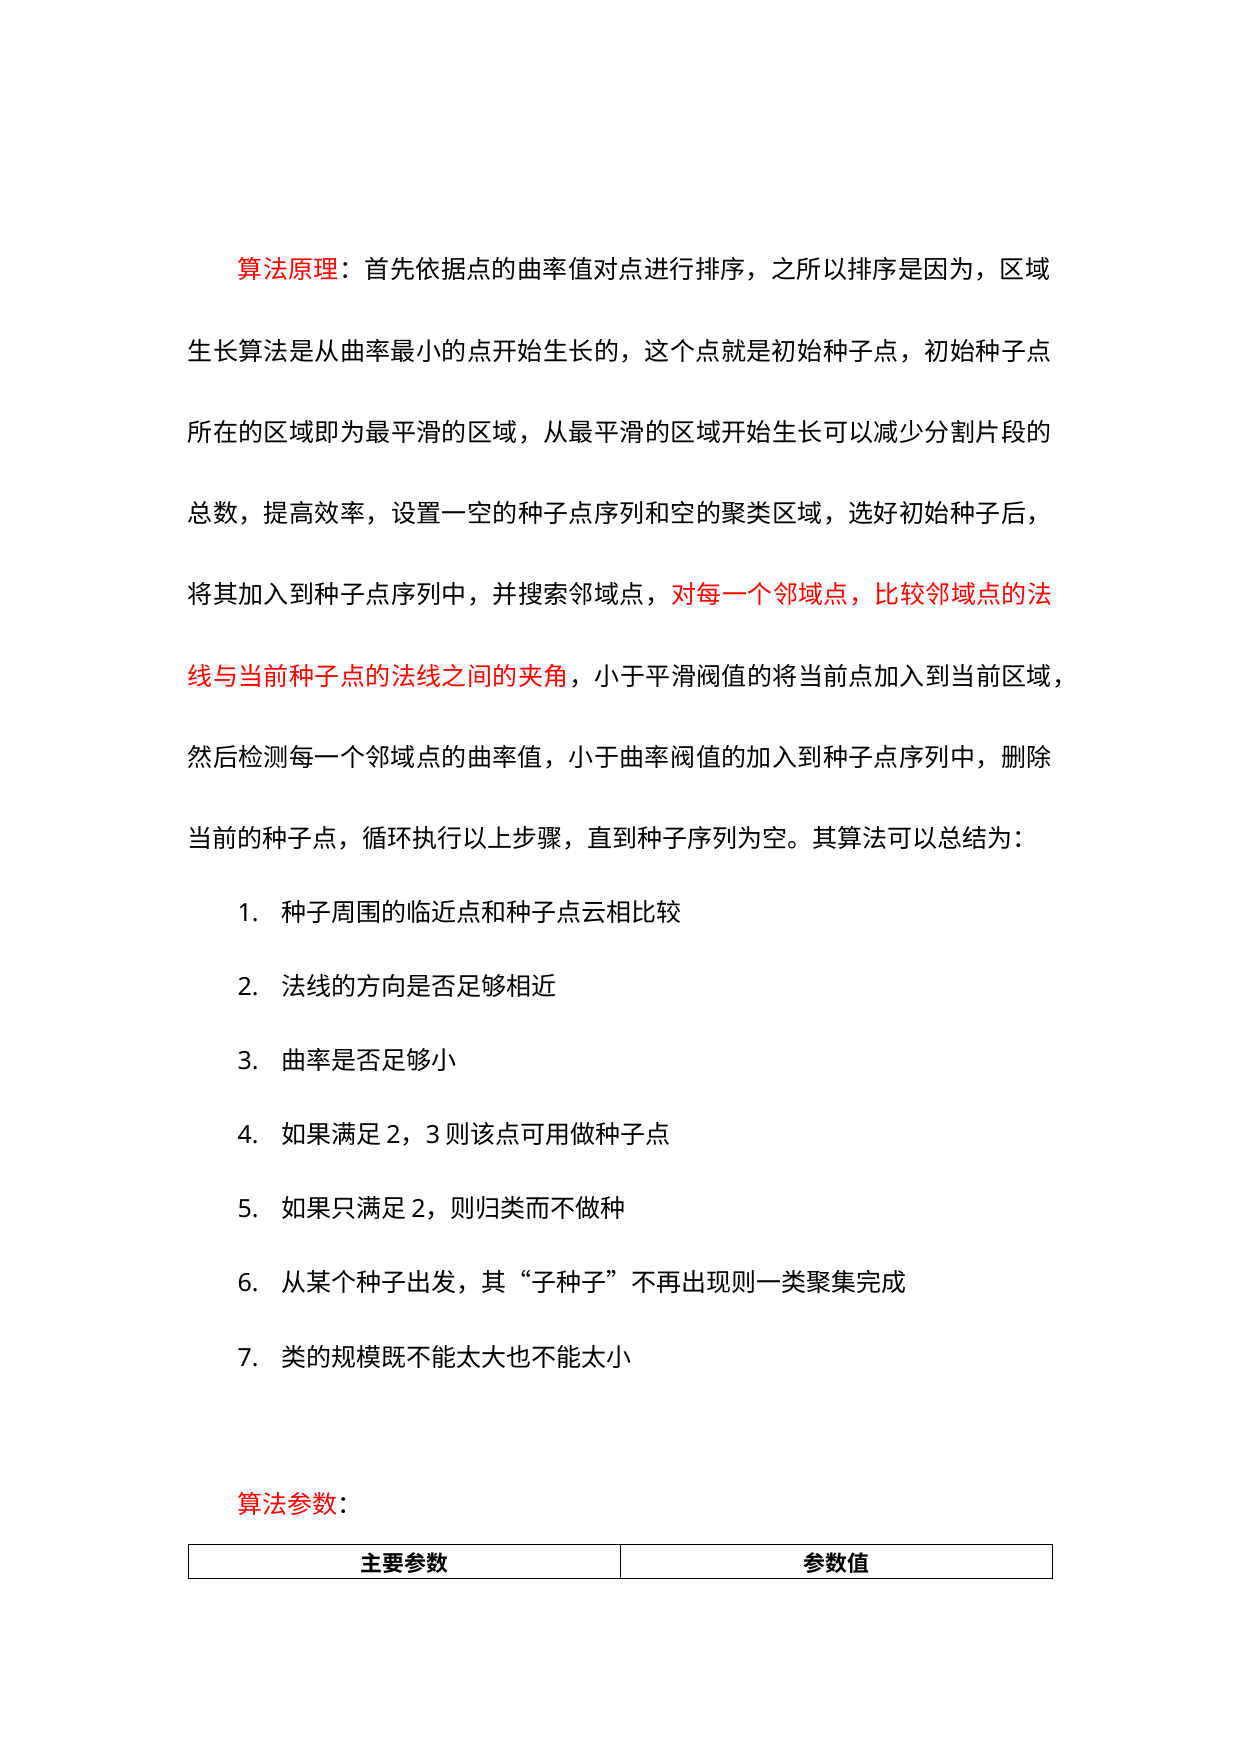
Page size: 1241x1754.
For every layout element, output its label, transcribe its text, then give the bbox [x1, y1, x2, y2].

list 种子周围的临近点和种子点云相比较 [237, 878, 1053, 943]
list 法线的方向是否足够相近 [237, 952, 1053, 1017]
table_header 参数值 [621, 1545, 1052, 1578]
list 从某个种子出发，其“子种子”不再出现则一类聚集完成 [237, 1248, 1053, 1313]
list 如果只满足2，则归类而不做种 [237, 1174, 1053, 1239]
table_header 主要参数 [189, 1545, 620, 1578]
list 如果满足2，3则该点可用做种子点 [237, 1100, 1053, 1165]
list 类的规模既不能太大也不能太小 [237, 1323, 1053, 1388]
text 算法参数： [187, 1470, 1053, 1535]
list 曲率是否足够小 [237, 1026, 1053, 1091]
text 算法原理：首先依据点的曲率值对点进行排序，之所以排序是因为，区域生长算法是从曲率最小的点开始生长的，这个点就是初始种子点，初始种子点所在的区域即为最平滑的区域，从最平滑的区域开始生长可以减少分割片段的总数，提高效率，设置一空的种子点序列和空的聚类区域，选好初始种子后，将其加入到种子点序列中，并搜索邻域点，对每一个邻域点，比较邻域点的法线与当前种子点的法线之间的夹角，小于平滑阀值的将当前点加入到当前区域，然后检测每一个邻域点的曲率值，小于曲率阀值的加入到种子点序列中，删除当前的种子点，循环执行以上步骤，直到种子序列为空。其算法可以总结为： [187, 235, 1053, 869]
